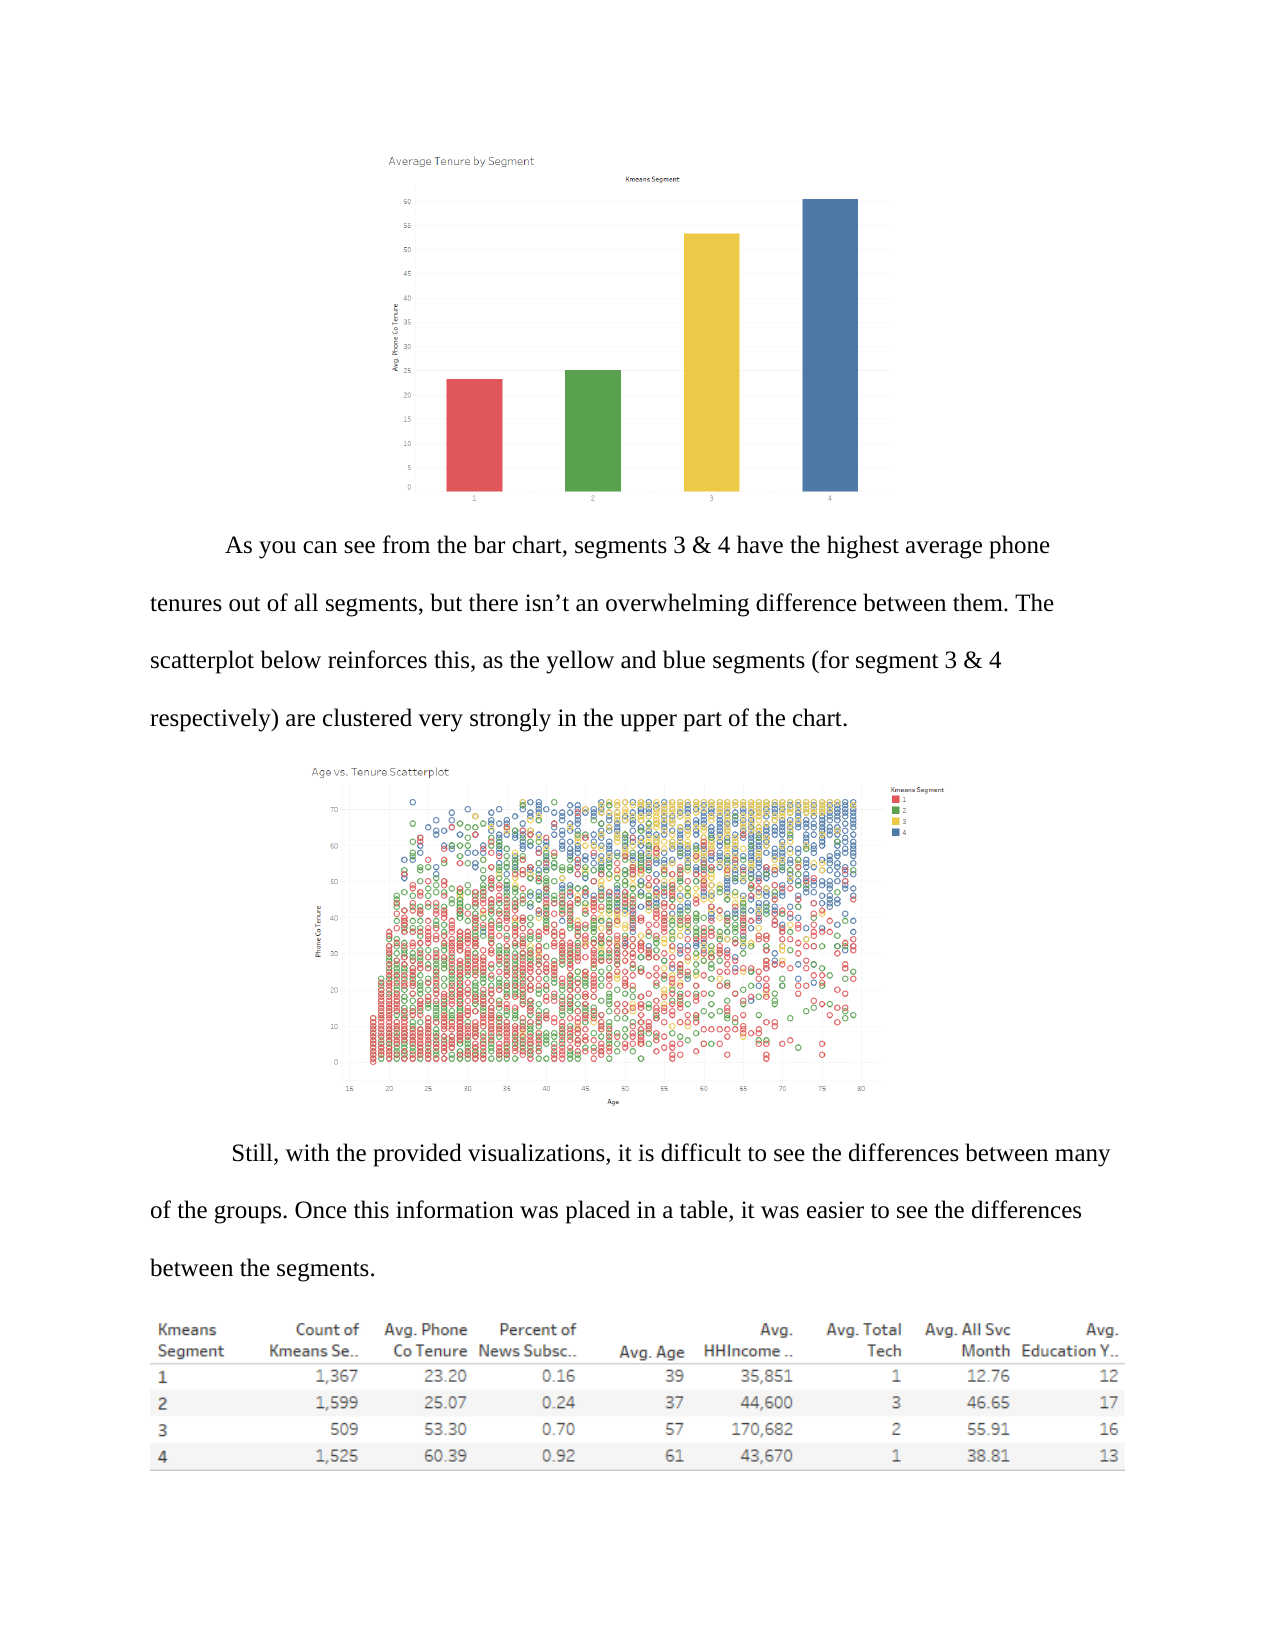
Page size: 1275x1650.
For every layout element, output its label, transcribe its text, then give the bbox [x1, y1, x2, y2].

picture [386, 150, 889, 503]
text Still, with the provided visualizations, it is difficult to see the differences between many of the groups. Once this information was placed in a table, it was easier to see the differences between the segments. [150, 1138, 1125, 1281]
picture [150, 1310, 1125, 1471]
text As you can see from the bar chart, segments 3 & 4 have the highest average phone tenures out of all segments, but there isn’t an overwhelming difference between them. The scatterplot below reinforces this, as the yellow and blue segments (for segment 3 & 4 respectively) are clustered very strongly in the upper part of the chart. [150, 530, 1125, 732]
picture [309, 760, 967, 1110]
